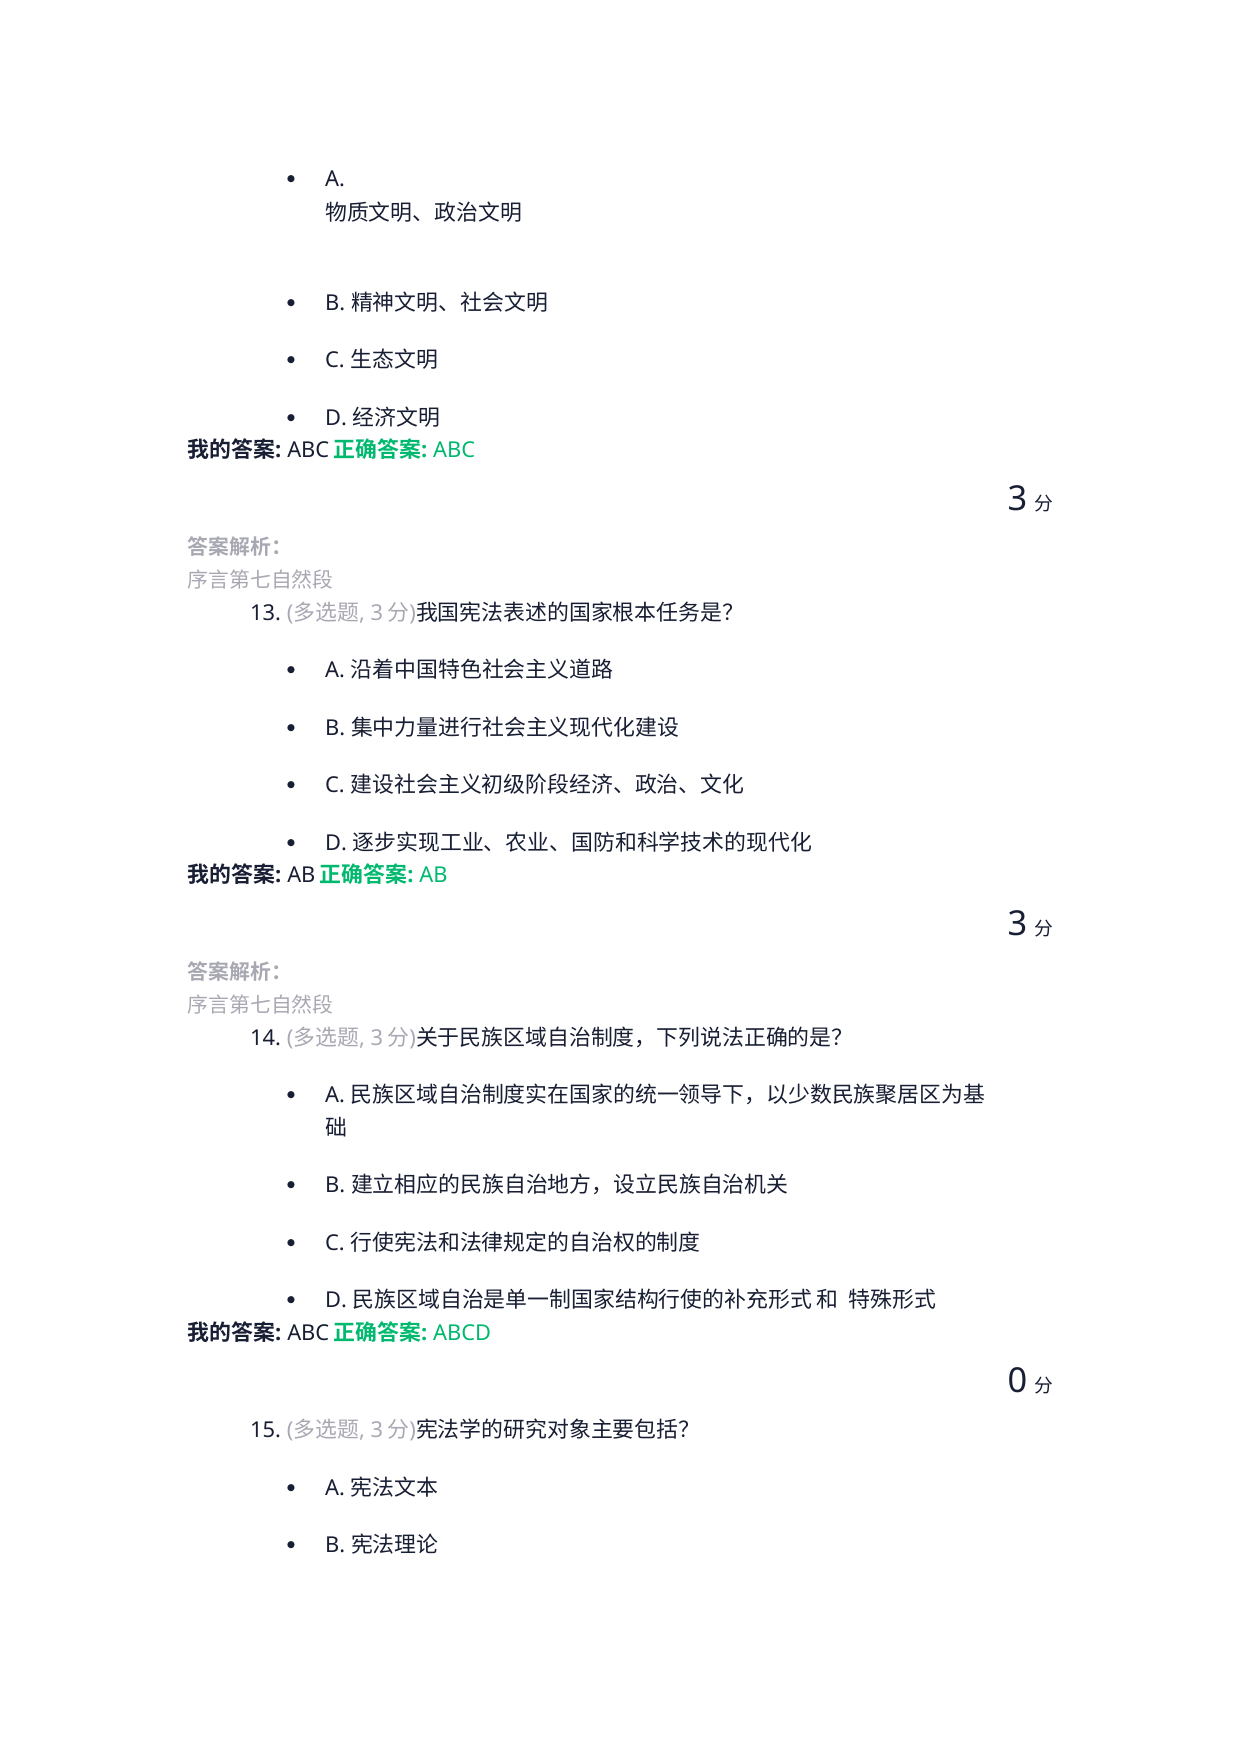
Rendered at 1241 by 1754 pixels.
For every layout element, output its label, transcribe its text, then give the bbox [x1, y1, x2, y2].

text 我的答案: AB正确答案: AB [187, 857, 1053, 889]
list C. 行使宪法和法律规定的自治权的制度 [287, 1224, 990, 1257]
text 我的答案: ABC正确答案: ABC [187, 432, 1053, 464]
list A. [287, 162, 990, 194]
text 3分 [187, 464, 1053, 529]
text 序言第七自然段 [187, 987, 1053, 1019]
text 3分 [187, 889, 1053, 954]
list A. 民族区域自治制度实在国家的统一领导下，以少数民族聚居区为基础 [287, 1077, 990, 1142]
list D. 逐步实现工业、农业、国防和科学技术的现代化 [287, 824, 990, 857]
list D. 民族区域自治是单一制国家结构行使的补充形式 和 特殊形式 [287, 1282, 990, 1314]
list B. 集中力量进行社会主义现代化建设 [287, 709, 990, 742]
text 14. (多选题, 3分)关于民族区域自治制度，下列说法正确的是？ [250, 1019, 990, 1052]
list C. 建设社会主义初级阶段经济、政治、文化 [287, 767, 990, 799]
list B. 建立相应的民族自治地方，设立民族自治机关 [287, 1167, 990, 1199]
list A. 宪法文本 [287, 1469, 990, 1502]
list A. 沿着中国特色社会主义道路 [287, 652, 990, 684]
list D. 经济文明 [287, 399, 990, 432]
text 13. (多选题, 3分)我国宪法表述的国家根本任务是？ [250, 594, 990, 627]
text 我的答案: ABC正确答案: ABCD [187, 1314, 1053, 1347]
list B. 宪法理论 [287, 1527, 990, 1559]
text 15. (多选题, 3分)宪法学的研究对象主要包括？ [250, 1412, 990, 1444]
text 物质文明、政治文明 [325, 194, 990, 227]
text 答案解析： [187, 529, 1053, 562]
list C. 生态文明 [287, 342, 990, 374]
list B. 精神文明、社会文明 [287, 284, 990, 317]
text 0分 [187, 1347, 1053, 1412]
text 序言第七自然段 [187, 562, 1053, 594]
text 答案解析： [187, 954, 1053, 987]
